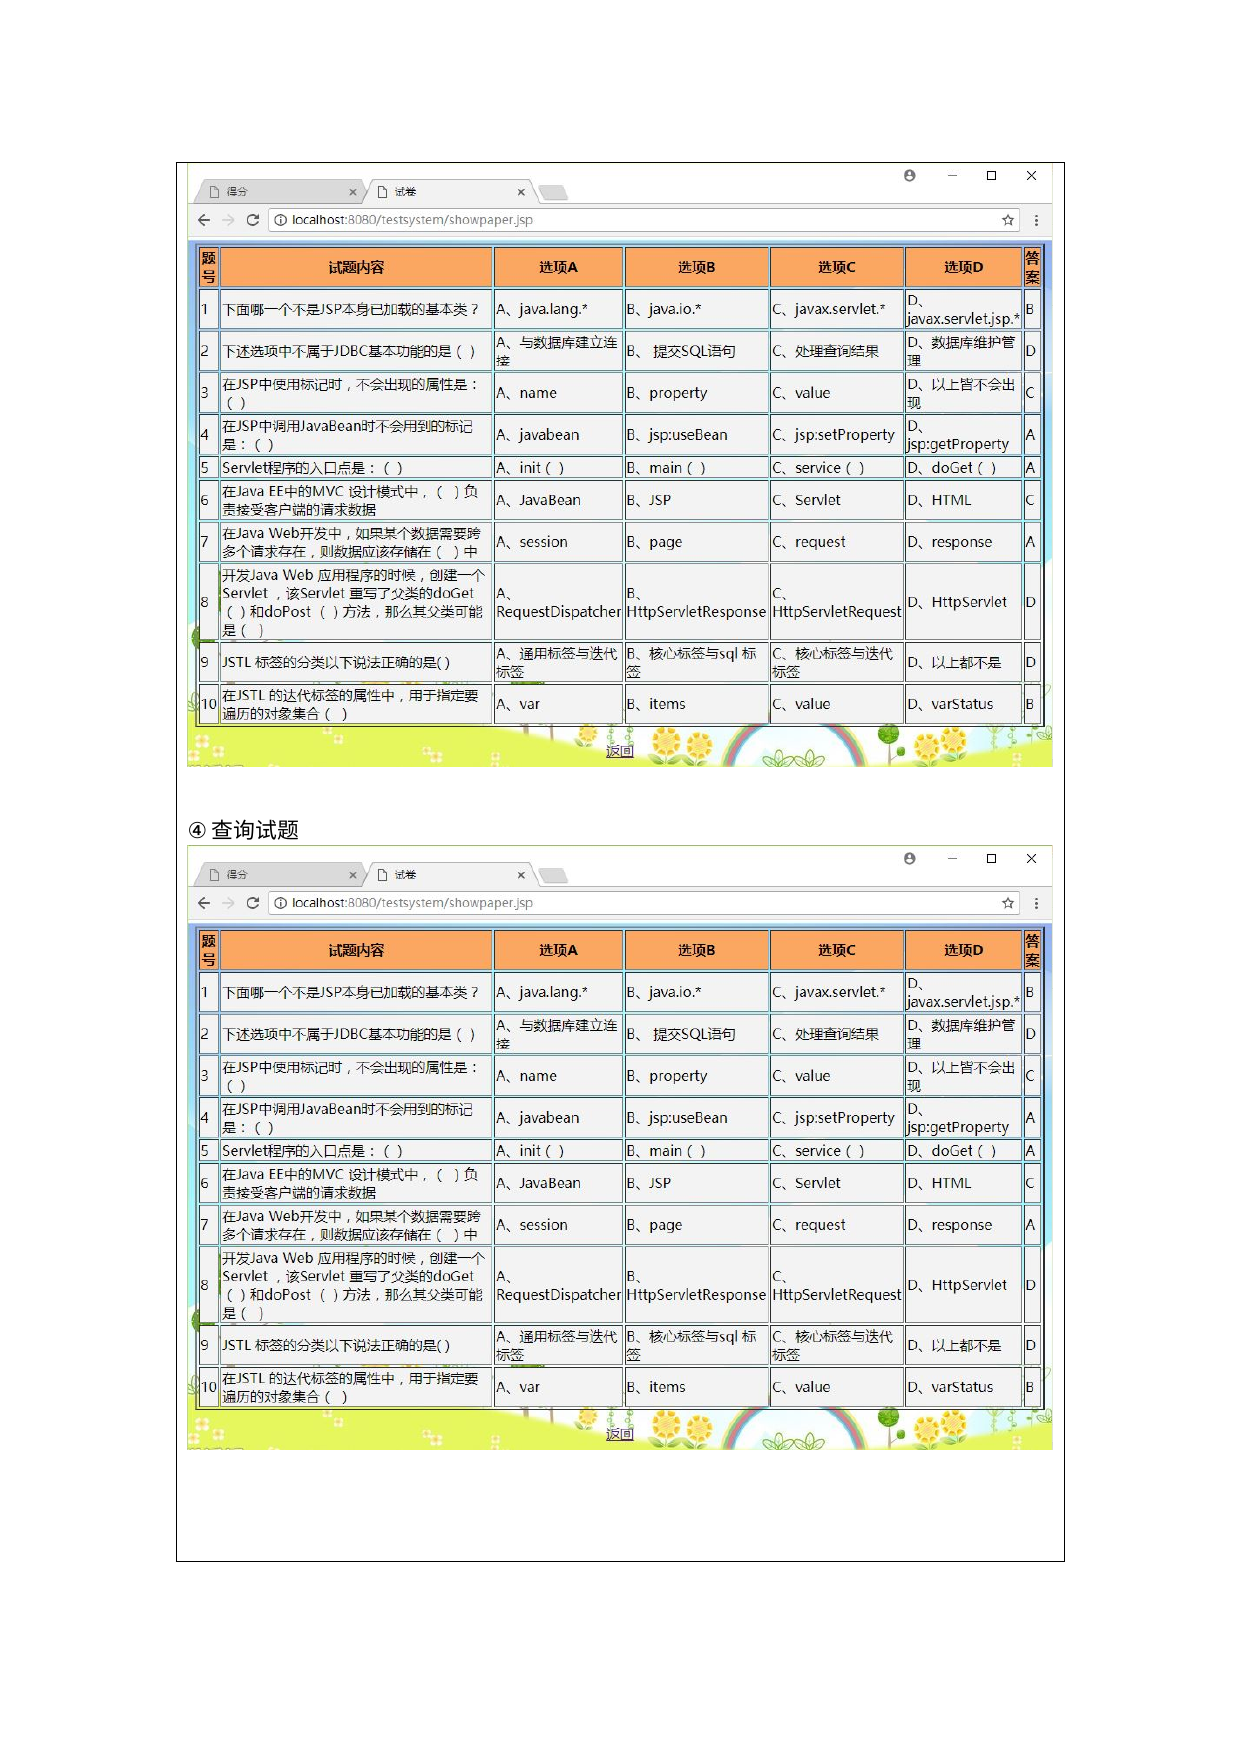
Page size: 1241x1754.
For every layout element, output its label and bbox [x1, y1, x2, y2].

picture [187, 845, 1053, 1450]
picture [187, 163, 1053, 767]
table_cell [177, 163, 1064, 1561]
